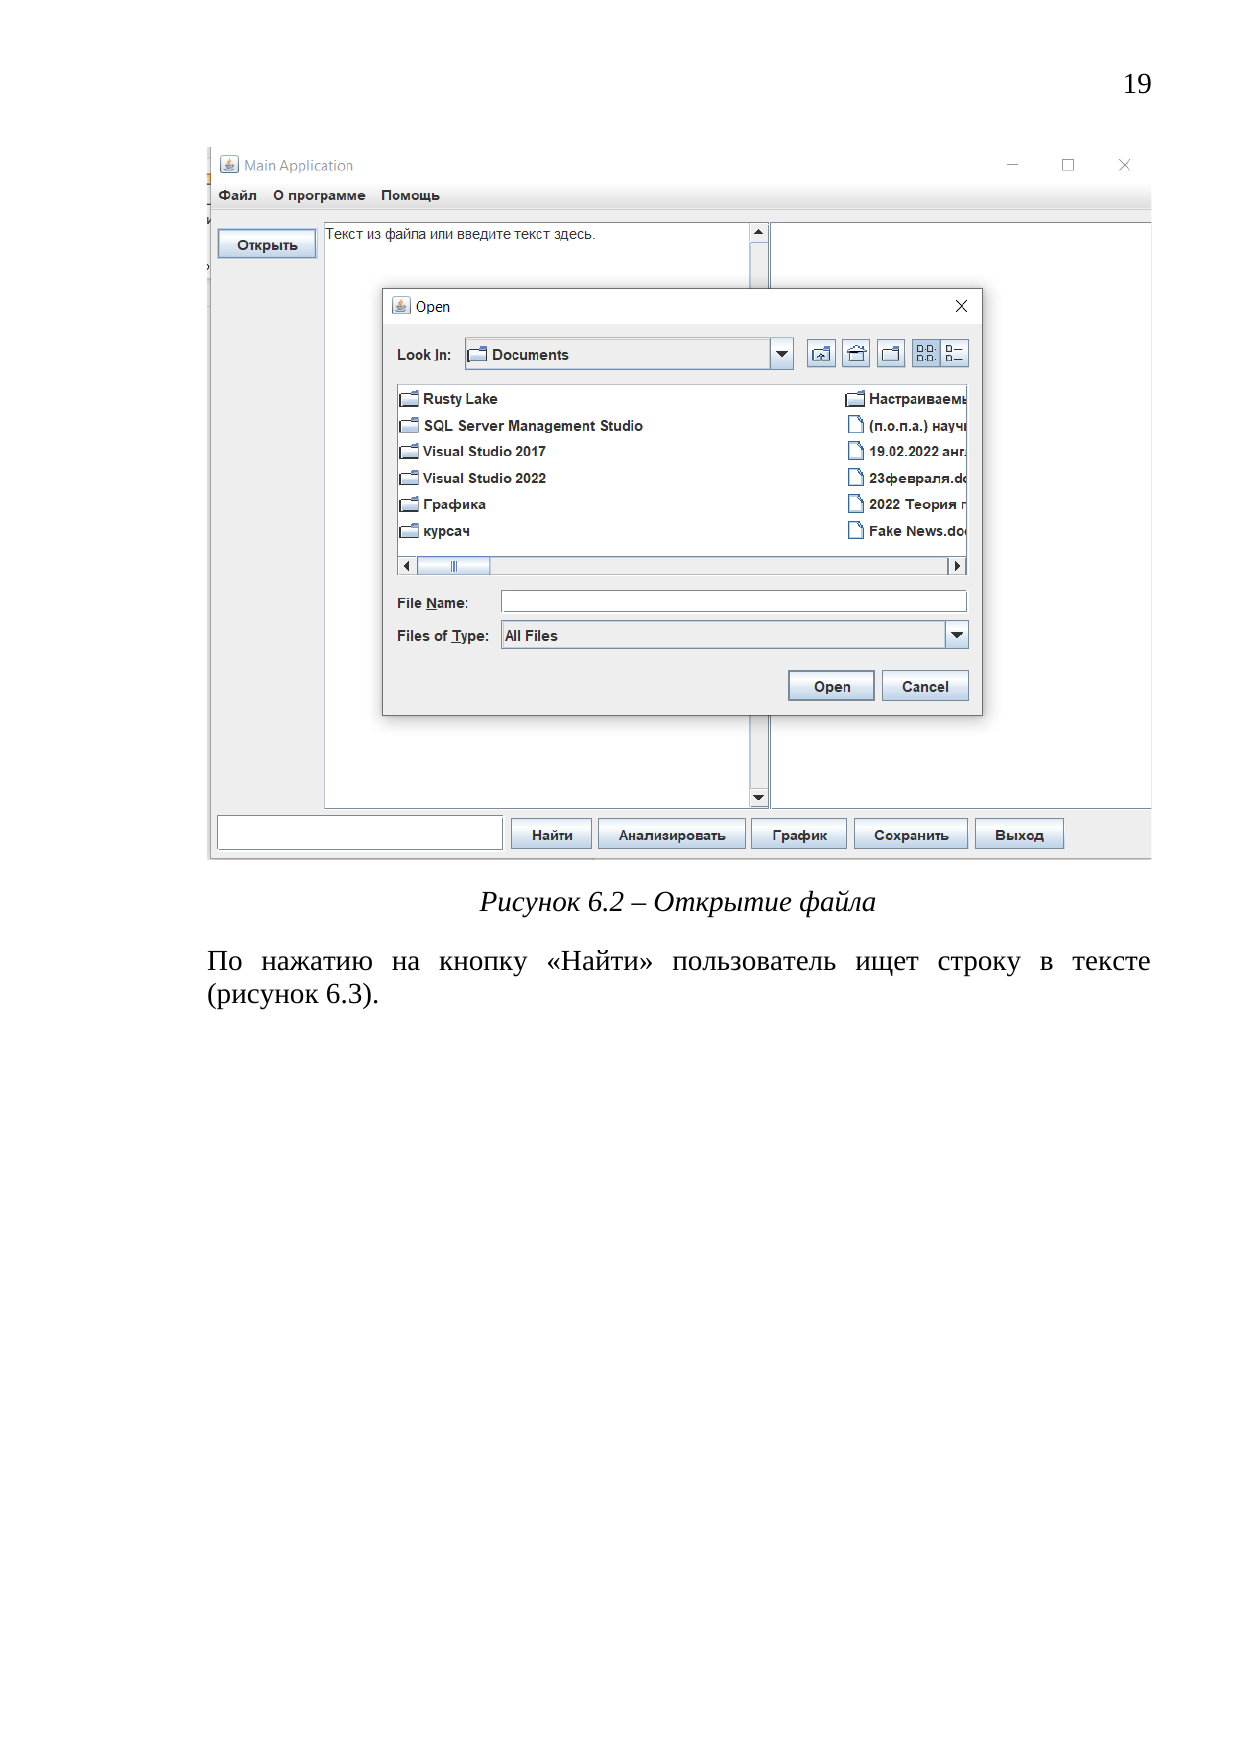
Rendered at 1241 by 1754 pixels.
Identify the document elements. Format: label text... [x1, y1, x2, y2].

picture [206, 147, 1152, 860]
text Рисунок 6.2 – Открытие файла [207, 884, 1152, 918]
text По нажатию на кнопку «Найти» пользователь ищет строку в тексте (рисунок 6.3). [207, 943, 1152, 1010]
